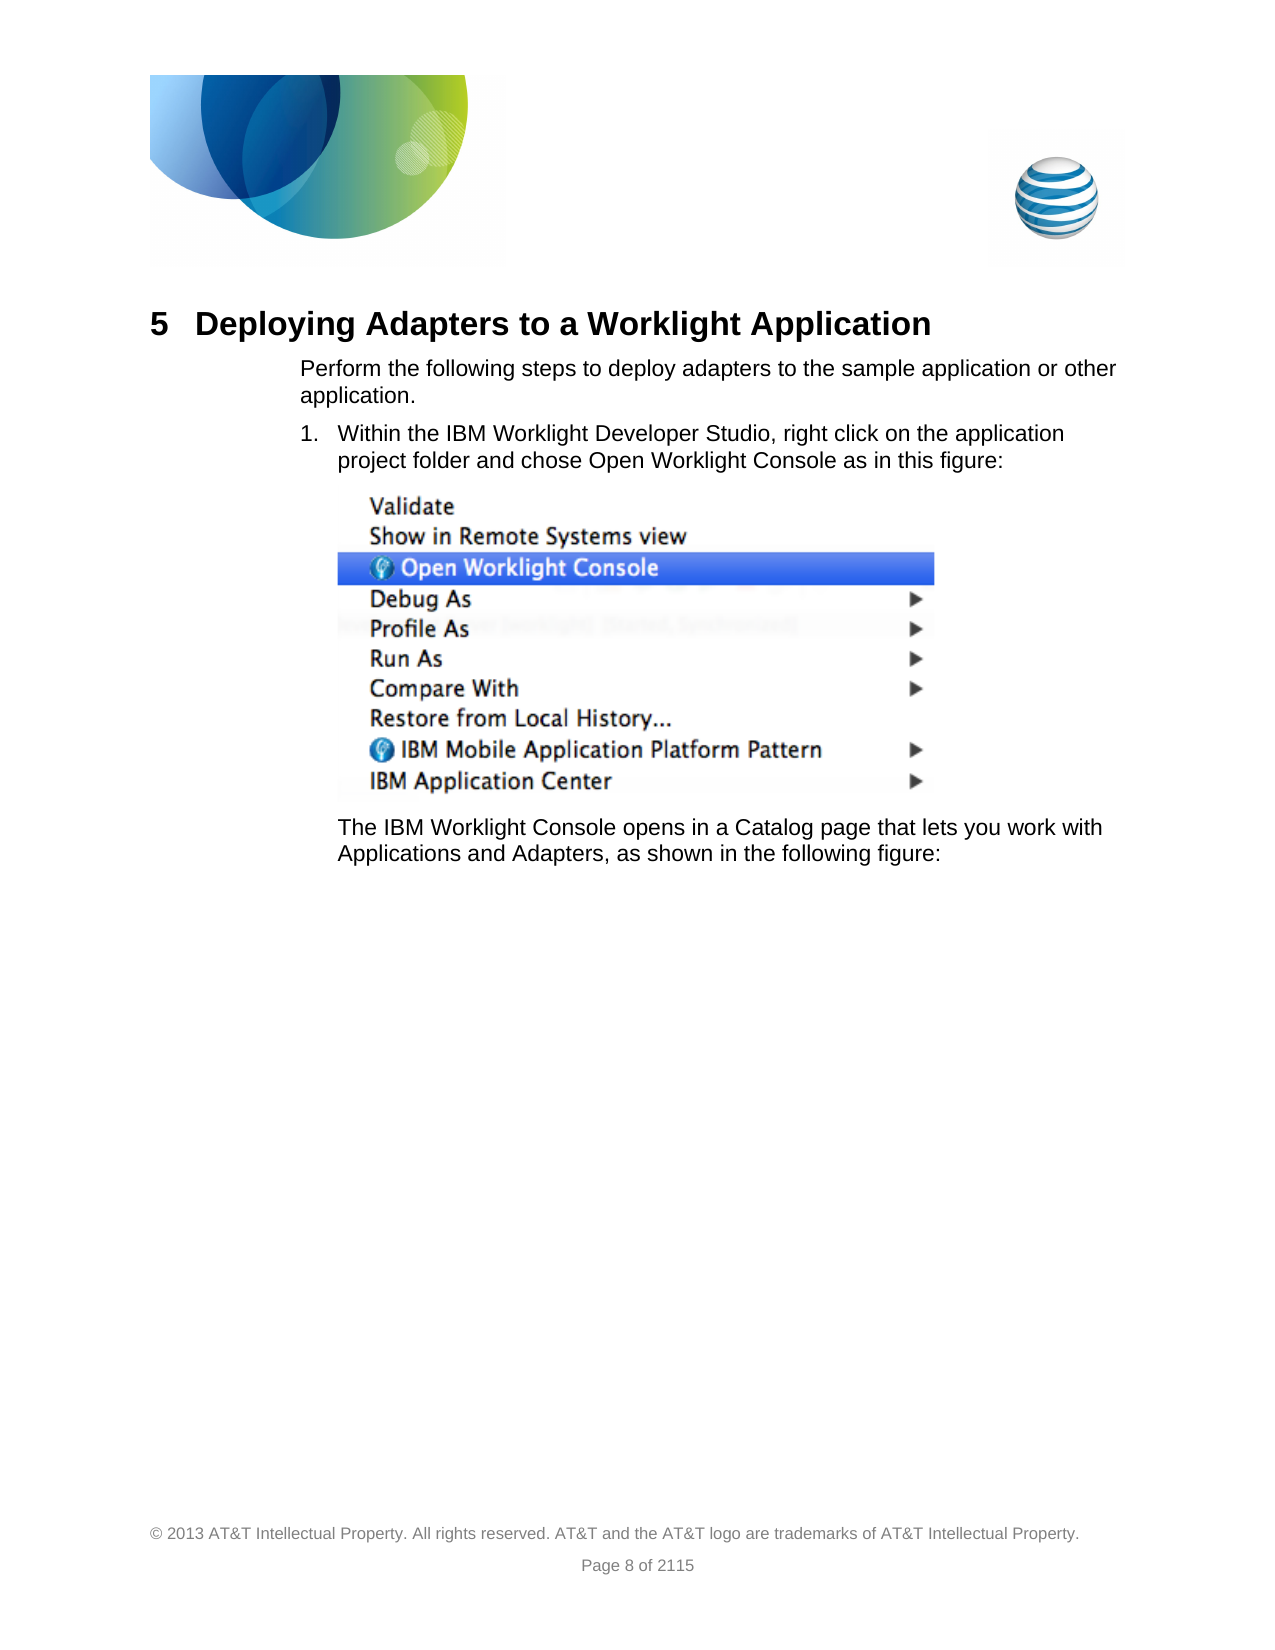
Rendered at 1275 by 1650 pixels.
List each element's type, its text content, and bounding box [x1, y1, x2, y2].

picture [150, 75, 507, 267]
text Perform the following steps to deploy adapters to the sample application or other application. [300, 355, 1125, 408]
picture [337, 485, 935, 802]
list Within the IBM Worklight Developer Studio, right click on the application project folder and chose Open Worklight Console as in this figure: [300, 420, 1125, 473]
picture [987, 129, 1125, 267]
text The IBM Worklight Console opens in a Catalog page that lets you work with Applications and Adapters, as shown in the following figure: [337, 814, 1125, 866]
subtitle Deploying Adapters to a Worklight Application [150, 304, 1125, 343]
